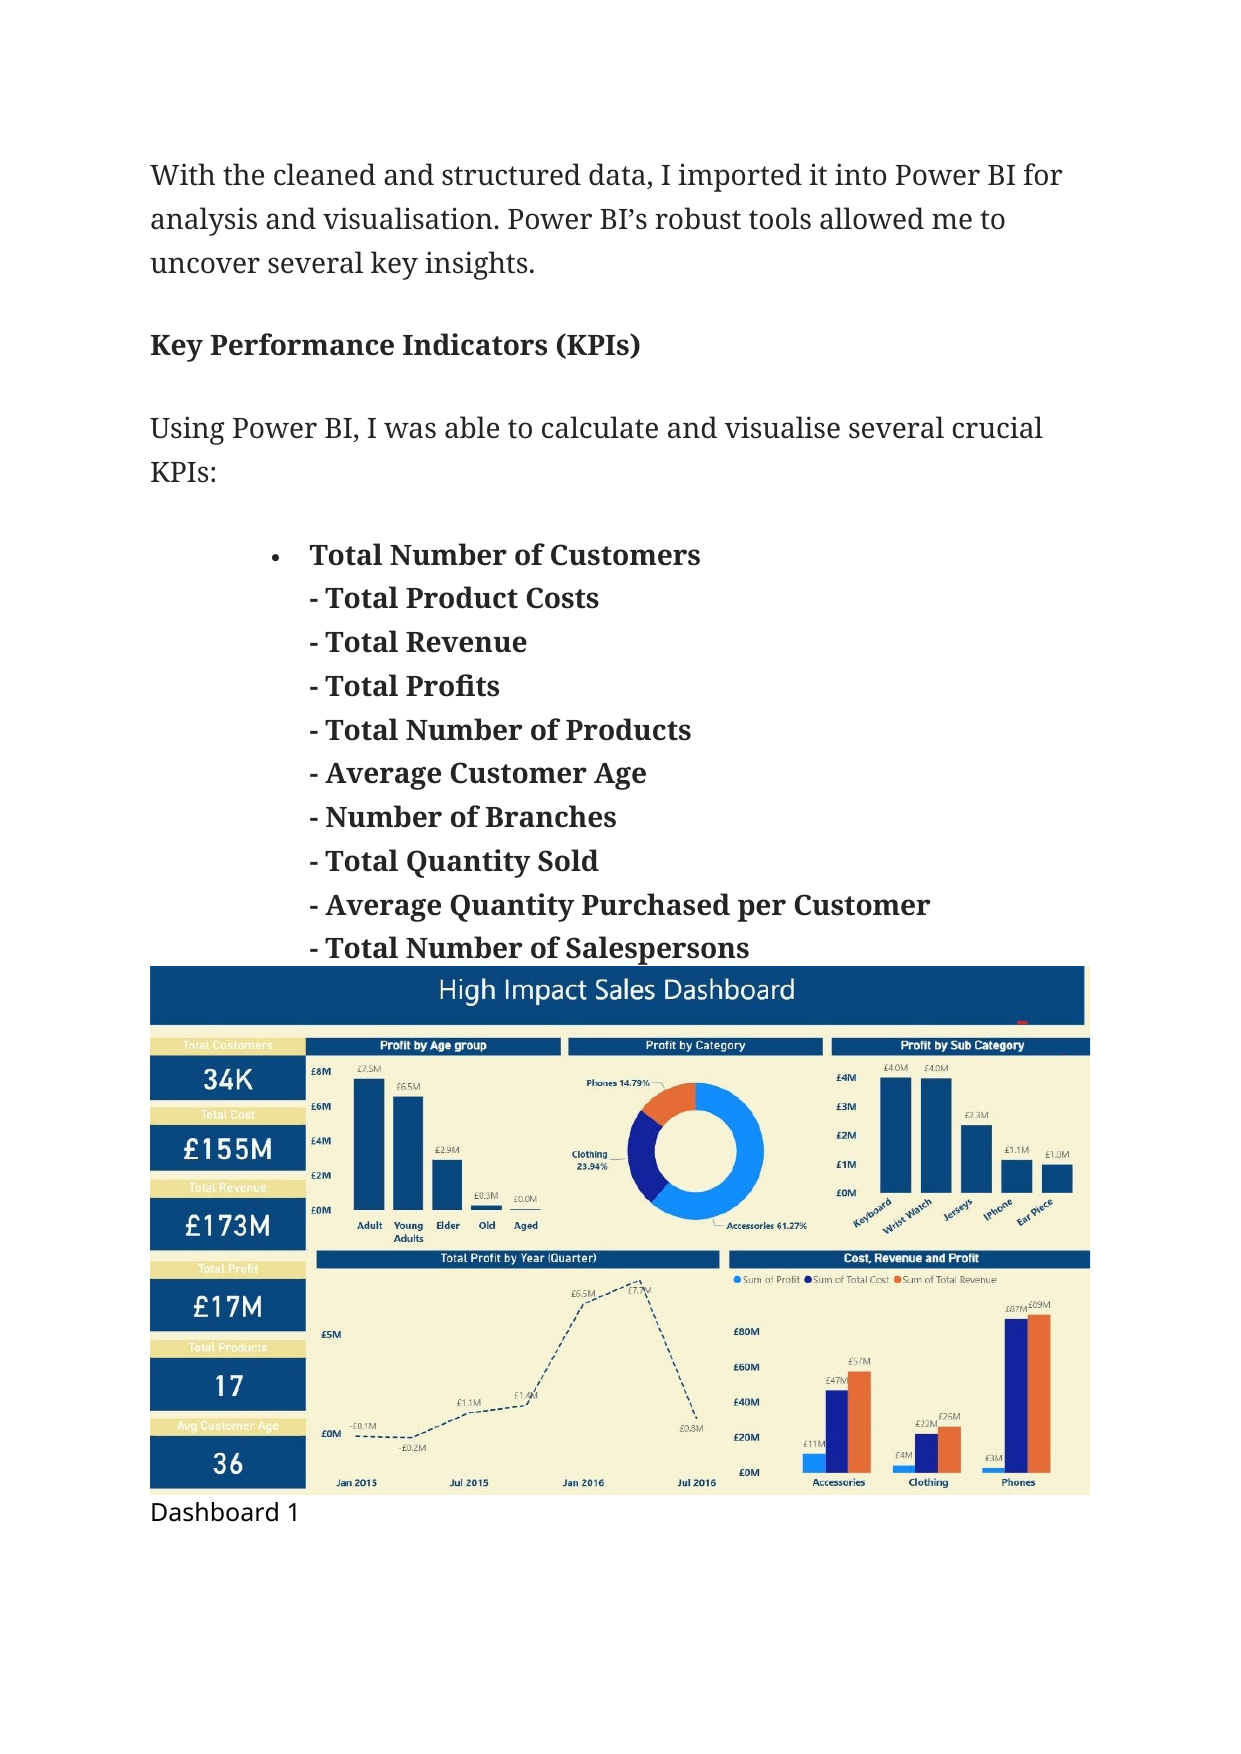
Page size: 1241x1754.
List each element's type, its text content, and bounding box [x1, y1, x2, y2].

text Key Performance Indicators (KPIs) [150, 320, 1090, 364]
text Dashboard 1 [150, 1495, 1090, 1528]
text With the cleaned and structured data, I imported it into Power BI for analysis and visualisation. Power BI’s robust tools allowed me to uncover several key insights. [150, 150, 1090, 281]
list Total Number of Customers - Total Product Costs - Total Revenue - Total Profits - Total Number of Products - Average Customer Age - Number of Branches - Total Quantity Sold - Average Quantity Purchased per Customer - Total Number of Salespersons [272, 529, 1090, 966]
picture [150, 966, 1091, 1495]
text Using Power BI, I was able to calculate and visualise several crucial KPIs: [150, 403, 1090, 490]
